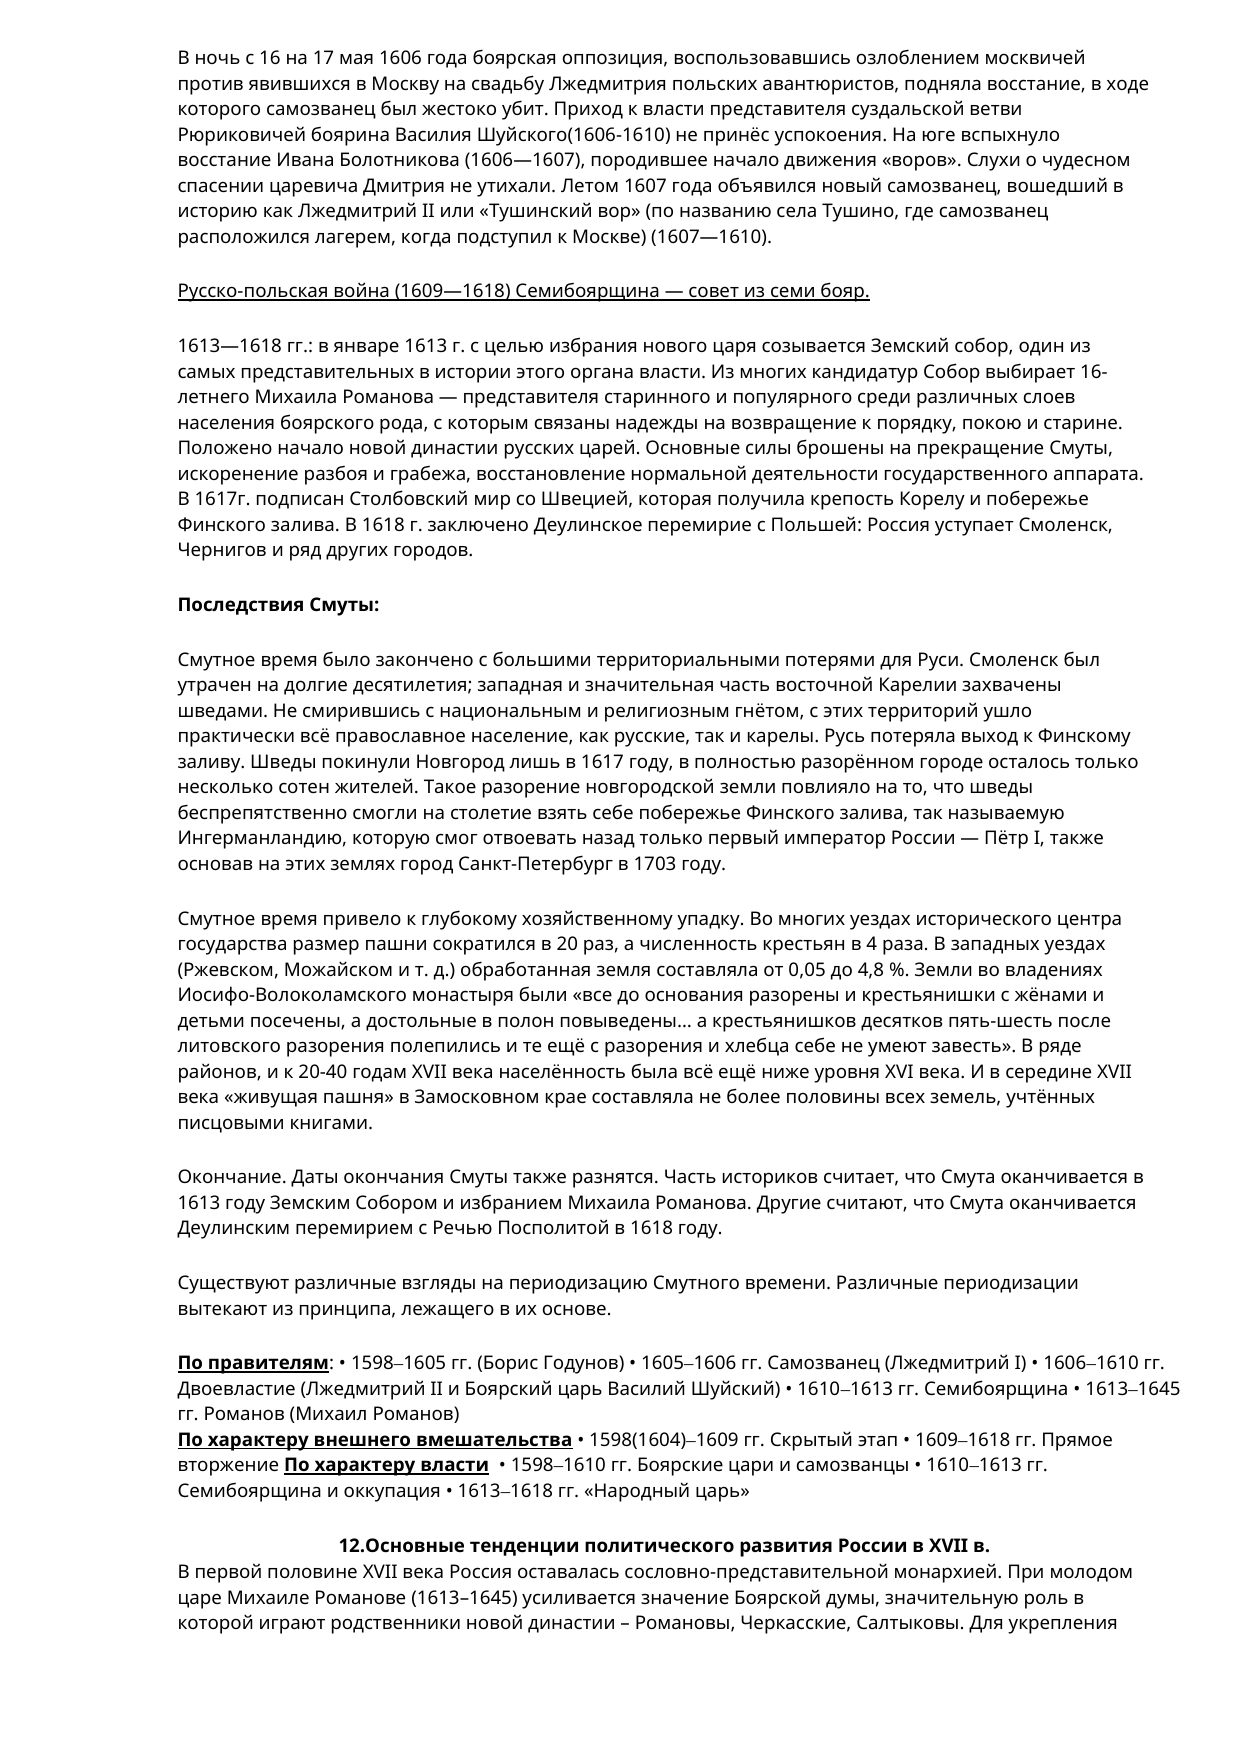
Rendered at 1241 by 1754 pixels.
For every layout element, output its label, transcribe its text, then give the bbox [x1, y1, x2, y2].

text Смутное время было закончено с большими территориальными потерями для Руси. Смоленск был утрачен на долгие десятилетия; западная и значительная часть восточной Карелии захвачены шведами. Не смирившись с национальным и религиозным гнётом, с этих территорий ушло практически всё православное население, как русские, так и карелы. Русь потеряла выход к Финскому заливу. Шведы покинули Новгород лишь в 1617 году, в полностью разорённом городе осталось только несколько сотен жителей. Такое разорение новгородской земли повлияло на то, что шведы беспрепятственно смогли на столетие взять себе побережье Финского залива, так называемую Ингерманландию, которую смог отвоевать назад только первый император России — Пётр I, также основав на этих землях город Санкт-Петербург в 1703 году. [177, 646, 1152, 876]
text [177, 1558, 1152, 1635]
text 1613—1618 гг.: в январе 1613 г. с целью избрания нового царя созывается Земский собор, один из самых представительных в истории этого органа власти. Из многих кандидатур Собор выбирает 16-летнего Михаила Романова — представителя старинного и популярного среди различных слоев населения боярского рода, с которым связаны надежды на возвращение к порядку, покою и старине. Положено начало новой династии русских царей. Основные силы брошены на прекращение Смуты, искоренение разбоя и грабежа, восстановление нормальной деятельности государственного аппарата. В 1617г. подписан Столбовский мир со Швецией, которая получила крепость Корелу и побережье Финского залива. В 1618 г. заключено Деулинское перемирие с Польшей: Россия уступает Смоленск, Чернигов и ряд других городов. [177, 332, 1152, 562]
text Смутное время привело к глубокому хозяйственному упадку. Во многих уездах исторического центра государства размер пашни сократился в 20 раз, а численность крестьян в 4 раза. В западных уездах (Ржевском, Можайском и т. д.) обработанная земля составляла от 0,05 до 4,8 %. Земли во владениях Иосифо-Волоколамского монастыря были «все до основания разорены и крестьянишки с жёнами и детьми посечены, а достольные в полон повыведены… а крестьянишков десятков пять-шесть после литовского разорения полепились и те ещё с разорения и хлебца себе не умеют завесть». В ряде районов, и к 20-40 годам XVII века населённость была всё ещё ниже уровня XVI века. И в середине XVII века «живущая пашня» в Замосковном крае составляла не более половины всех земель, учтённых писцовыми книгами. [177, 905, 1152, 1134]
text Последствия Смуты: [177, 591, 1152, 617]
text 12.Основные тенденции политического развития России в XVII в. [177, 1532, 1152, 1557]
text По правителям: • 1598‒1605 гг. (Борис Годунов) • 1605‒1606 гг. Самозванец (Лжедмитрий I) • 1606‒1610 гг. Двоевластие (Лжедмитрий II и Боярский царь Василий Шуйский) • 1610‒1613 гг. Семибоярщина • 1613‒1645 гг. Романов (Михаил Романов) По характеру внешнего вмешательства • 1598(1604)‒1609 гг. Скрытый этап • 1609‒1618 гг. Прямое вторжение По характеру власти • 1598‒1610 гг. Боярские цари и самозванцы • 1610‒1613 гг. Семибоярщина и оккупация • 1613‒1618 гг. «Народный царь» [177, 1349, 1181, 1503]
text Окончание. Даты окончания Смуты также разнятся. Часть историков считает, что Смута оканчивается в 1613 году Земским Собором и избранием Михаила Романова. Другие считают, что Смута оканчивается Деулинским перемирием с Речью Посполитой в 1618 году. [177, 1164, 1152, 1240]
text В ночь с 16 на 17 мая 1606 года боярская оппозиция, воспользовавшись озлоблением москвичей против явившихся в Москву на свадьбу Лжедмитрия польских авантюристов, подняла восстание, в ходе которого самозванец был жестоко убит. Приход к власти представителя суздальской ветви Рюриковичей боярина Василия Шуйского(1606-1610) не принёс успокоения. На юге вспыхнуло восстание Ивана Болотникова (1606—1607), породившее начало движения «воров». Слухи о чудесном спасении царевича Дмитрия не утихали. Летом 1607 года объявился новый самозванец, вошедший в историю как Лжедмитрий II или «Тушинский вор» (по названию села Тушино, где самозванец расположился лагерем, когда подступил к Москве) (1607—1610). [177, 44, 1152, 248]
text Русско-польская война (1609—1618) Семибоярщина — совет из семи бояр. [177, 278, 1152, 303]
text Существуют различные взгляды на периодизацию Смутного времени. Различные периодизации вытекают из принципа, лежащего в их основе. [177, 1269, 1152, 1320]
